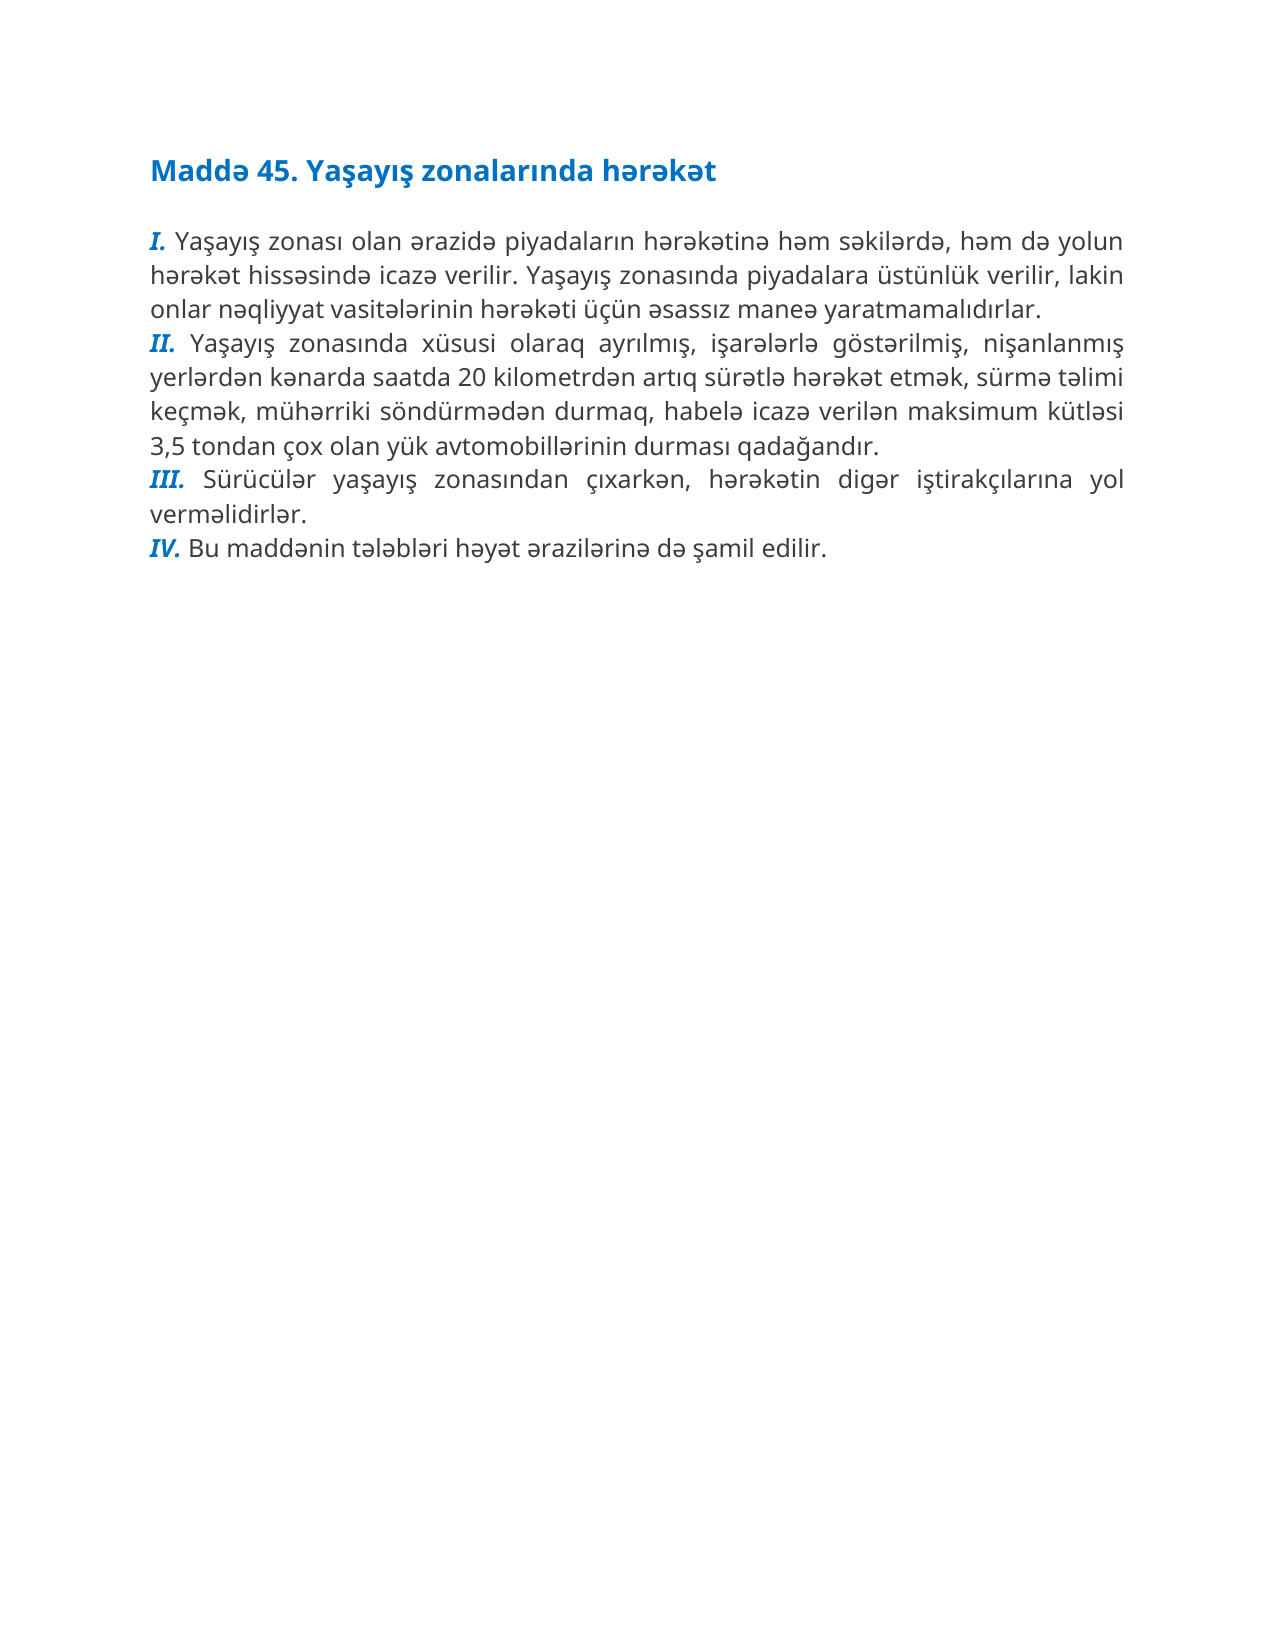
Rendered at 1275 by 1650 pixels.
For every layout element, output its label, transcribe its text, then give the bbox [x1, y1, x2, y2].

text Maddə 45. Yaşayış zonalarında hərəkət [150, 150, 1125, 190]
text II. Yaşayış zonasında xüsusi olaraq ayrılmış, işarələrlə göstərilmiş, nişanlanmış yerlərdən kənarda saatda 20 kilometrdən artıq sürətlə hərəkət etmək, sürmə təlimi keçmək, mühərriki söndürmədən durmaq, habelə icazə verilən maksimum kütləsi 3,5 tondan çox olan yük avtomobillərinin durması qadağandır. [150, 326, 1125, 462]
text IV. Bu maddənin tələbləri həyət ərazilərinə də şamil edilir. [150, 530, 1125, 564]
text III. Sürücülər yaşayış zonasından çıxarkən, hərəkətin digər iştirakçılarına yol verməlidirlər. [150, 462, 1125, 530]
text I. Yaşayış zonası olan ərazidə piyadaların hərəkətinə həm səkilərdə, həm də yolun hərəkət hissəsində icazə verilir. Yaşayış zonasında piyadalara üstünlük verilir, lakin onlar nəqliyyat vasitələrinin hərəkəti üçün əsassız maneə yaratmamalıdırlar. [150, 224, 1125, 326]
